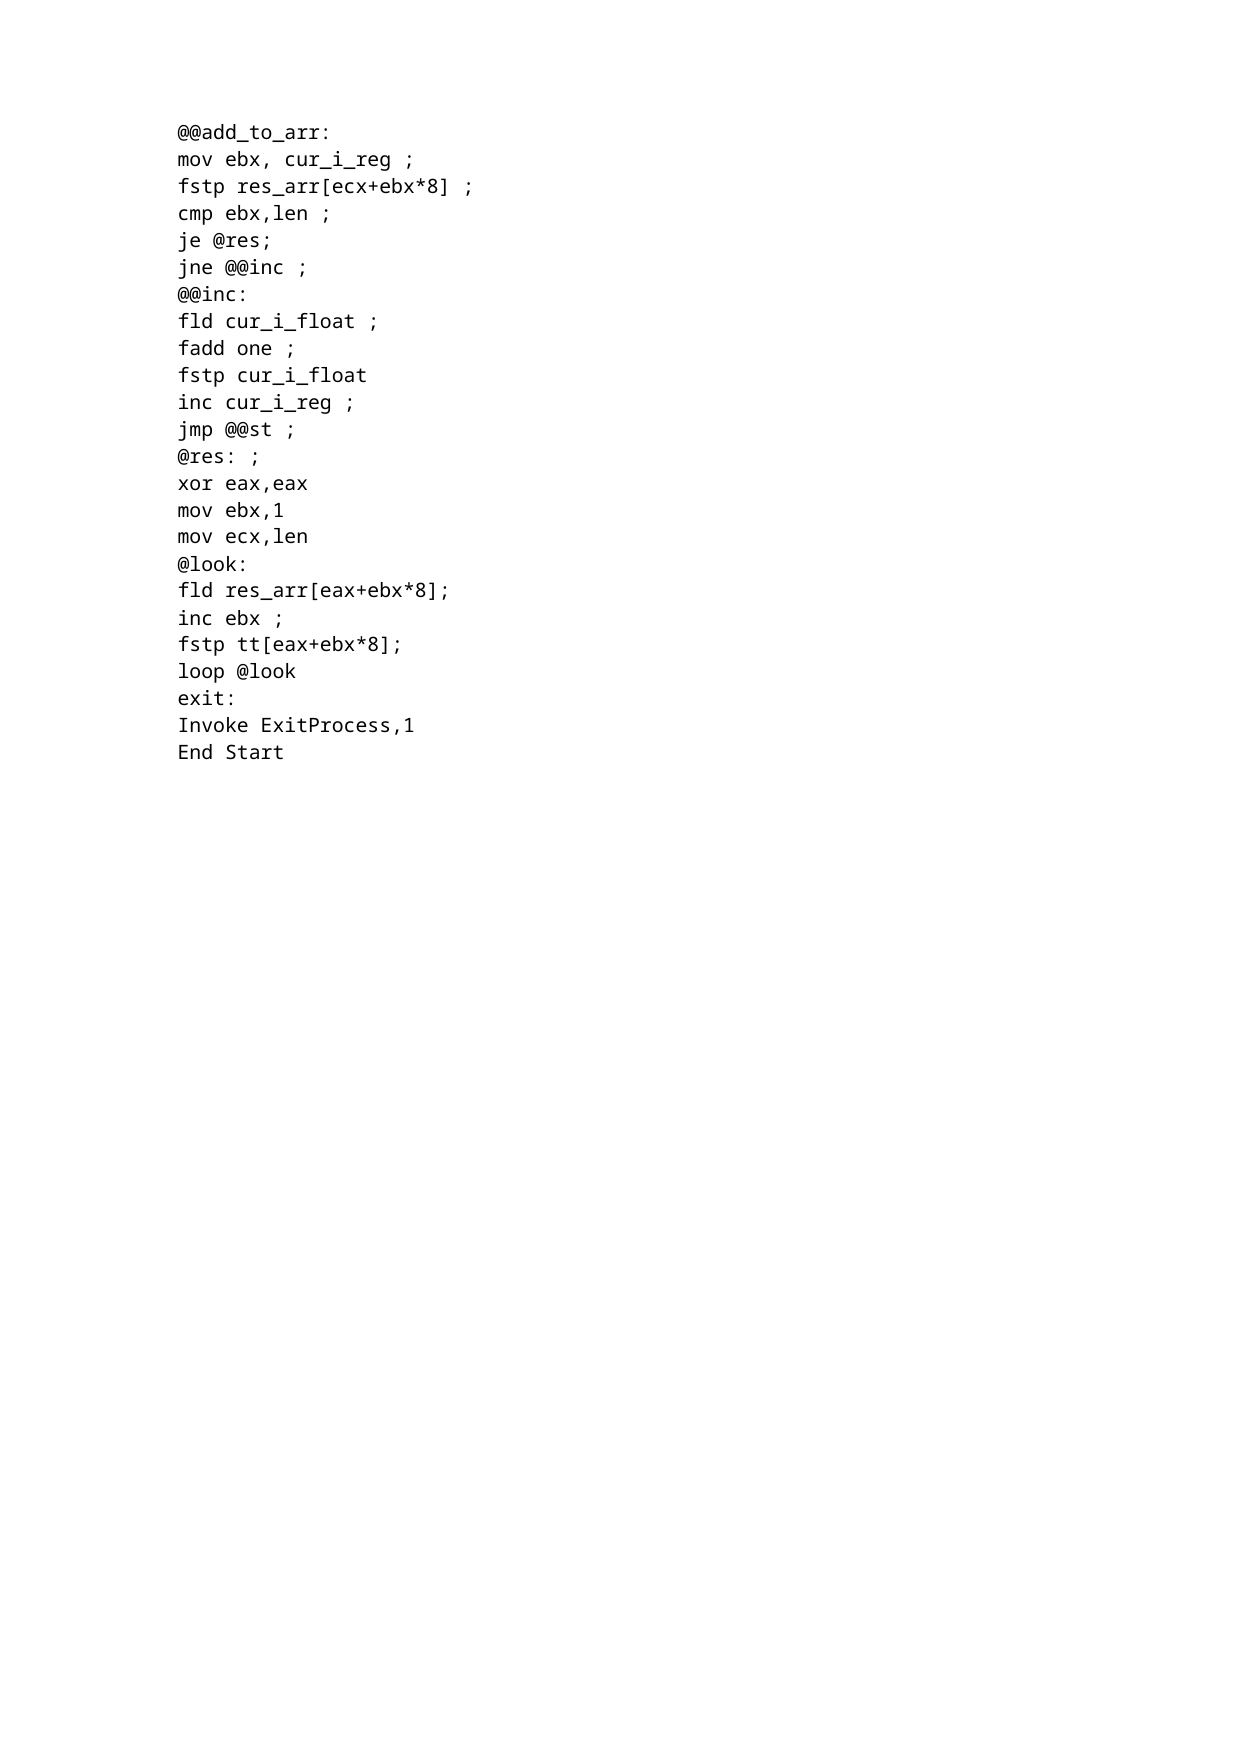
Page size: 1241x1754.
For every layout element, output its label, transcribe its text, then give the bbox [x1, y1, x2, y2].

text fstp tt[eax+ebx*8]; [177, 631, 1152, 658]
text mov ebx, cur_i_reg ; [177, 145, 1152, 172]
text loop @look [177, 658, 1152, 685]
text jne @@inc ; [177, 253, 1152, 280]
text exit: [177, 685, 1152, 712]
text jmp @@st ; [177, 415, 1152, 442]
text @look: [177, 550, 1152, 577]
text je @res; [177, 226, 1152, 253]
text cmp ebx,len ; [177, 199, 1152, 226]
text fld cur_i_float ; [177, 307, 1152, 334]
text xor eax,eax [177, 469, 1152, 496]
text fstp res_arr[ecx+ebx*8] ; [177, 172, 1152, 199]
text Invoke ExitProcess,1 [177, 712, 1152, 739]
text inc ebx ; [177, 604, 1152, 631]
text fstp cur_i_float [177, 361, 1152, 388]
text @res: ; [177, 442, 1152, 469]
text @@inc: [177, 280, 1152, 307]
text mov ecx,len [177, 523, 1152, 550]
text mov ebx,1 [177, 496, 1152, 523]
text inc cur_i_reg ; [177, 388, 1152, 415]
text fadd one ; [177, 334, 1152, 361]
text @@add_to_arr: [177, 118, 1152, 145]
text End Start [177, 739, 1152, 766]
text fld res_arr[eax+ebx*8]; [177, 577, 1152, 604]
